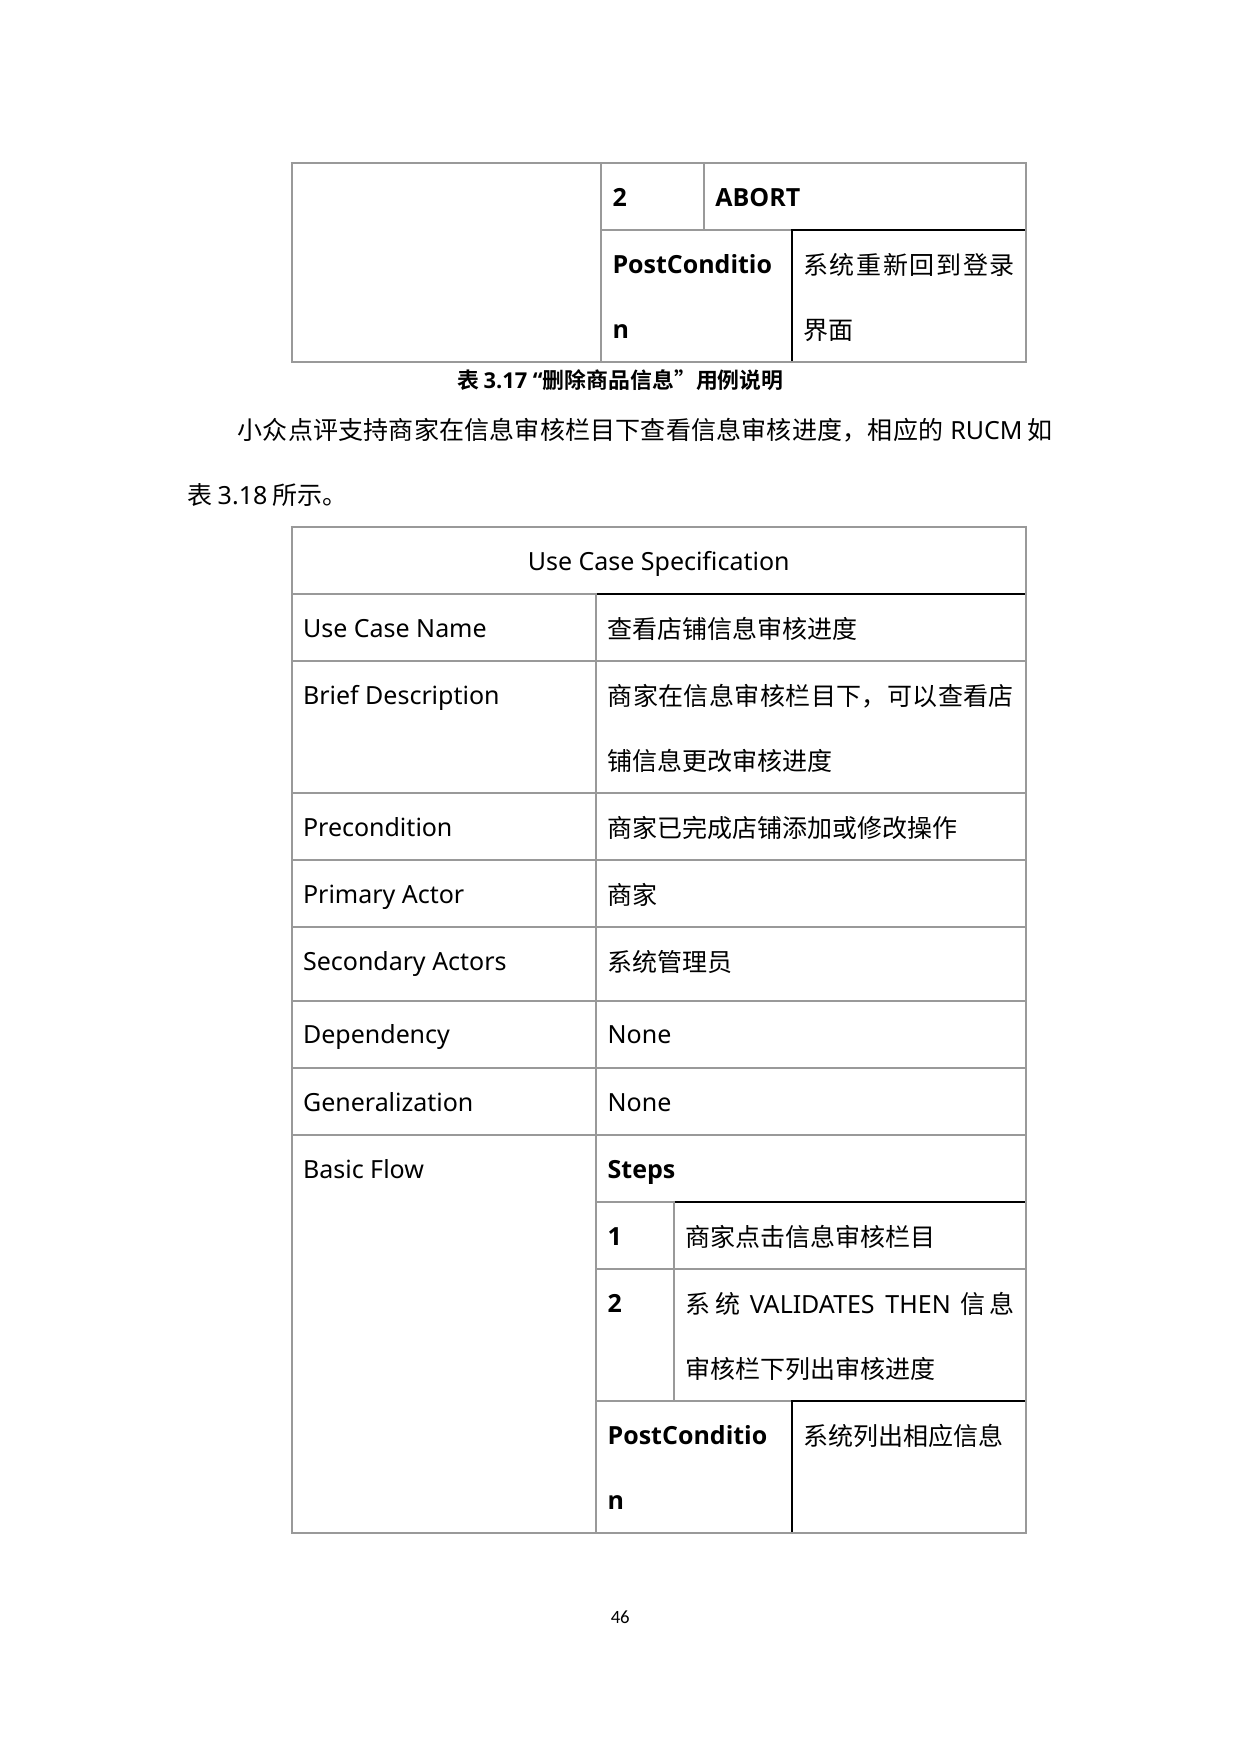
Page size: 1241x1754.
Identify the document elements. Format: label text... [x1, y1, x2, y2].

table_cell Steps [597, 1136, 1025, 1201]
table_cell Brief Description [293, 662, 595, 792]
table_cell 2 [597, 1270, 673, 1400]
table_cell None [597, 1069, 1025, 1134]
table_cell 商家在信息审核栏目下，可以查看店铺信息更改审核进度 [597, 662, 1025, 792]
table_cell PostCondition [602, 231, 791, 361]
table_cell 系统管理员 [597, 928, 1025, 999]
table_cell ABORT [705, 164, 1025, 229]
table_cell Basic Flow [293, 1136, 595, 1532]
table_cell PostCondition [597, 1402, 791, 1532]
table_cell Secondary Actors [293, 928, 595, 999]
table_cell 1 [597, 1203, 673, 1268]
table_cell 商家点击信息审核栏目 [675, 1203, 1025, 1268]
text 小众点评支持商家在信息审核栏目下查看信息审核进度，相应的RUCM如表3.18所示。 [187, 396, 1053, 526]
table_cell None [597, 1002, 1025, 1067]
table_cell 查看店铺信息审核进度 [597, 595, 1025, 660]
table_cell Primary Actor [293, 861, 595, 926]
table_cell 2 [602, 164, 703, 229]
table_cell 系统VALIDATES THEN信息审核栏下列出审核进度 [675, 1270, 1025, 1400]
table_cell Dependency [293, 1002, 595, 1067]
table_cell 商家已完成店铺添加或修改操作 [597, 794, 1025, 859]
table_cell Generalization [293, 1069, 595, 1134]
text 表3.17 “删除商品信息”用例说明 [187, 363, 1053, 396]
table_header Use Case Specification [293, 528, 1025, 593]
table_cell 系统列出相应信息 [793, 1402, 1025, 1532]
table_cell Precondition [293, 794, 595, 859]
table_cell 系统重新回到登录界面 [793, 231, 1025, 361]
table_cell Use Case Name [293, 595, 595, 660]
table_cell 商家 [597, 861, 1025, 926]
